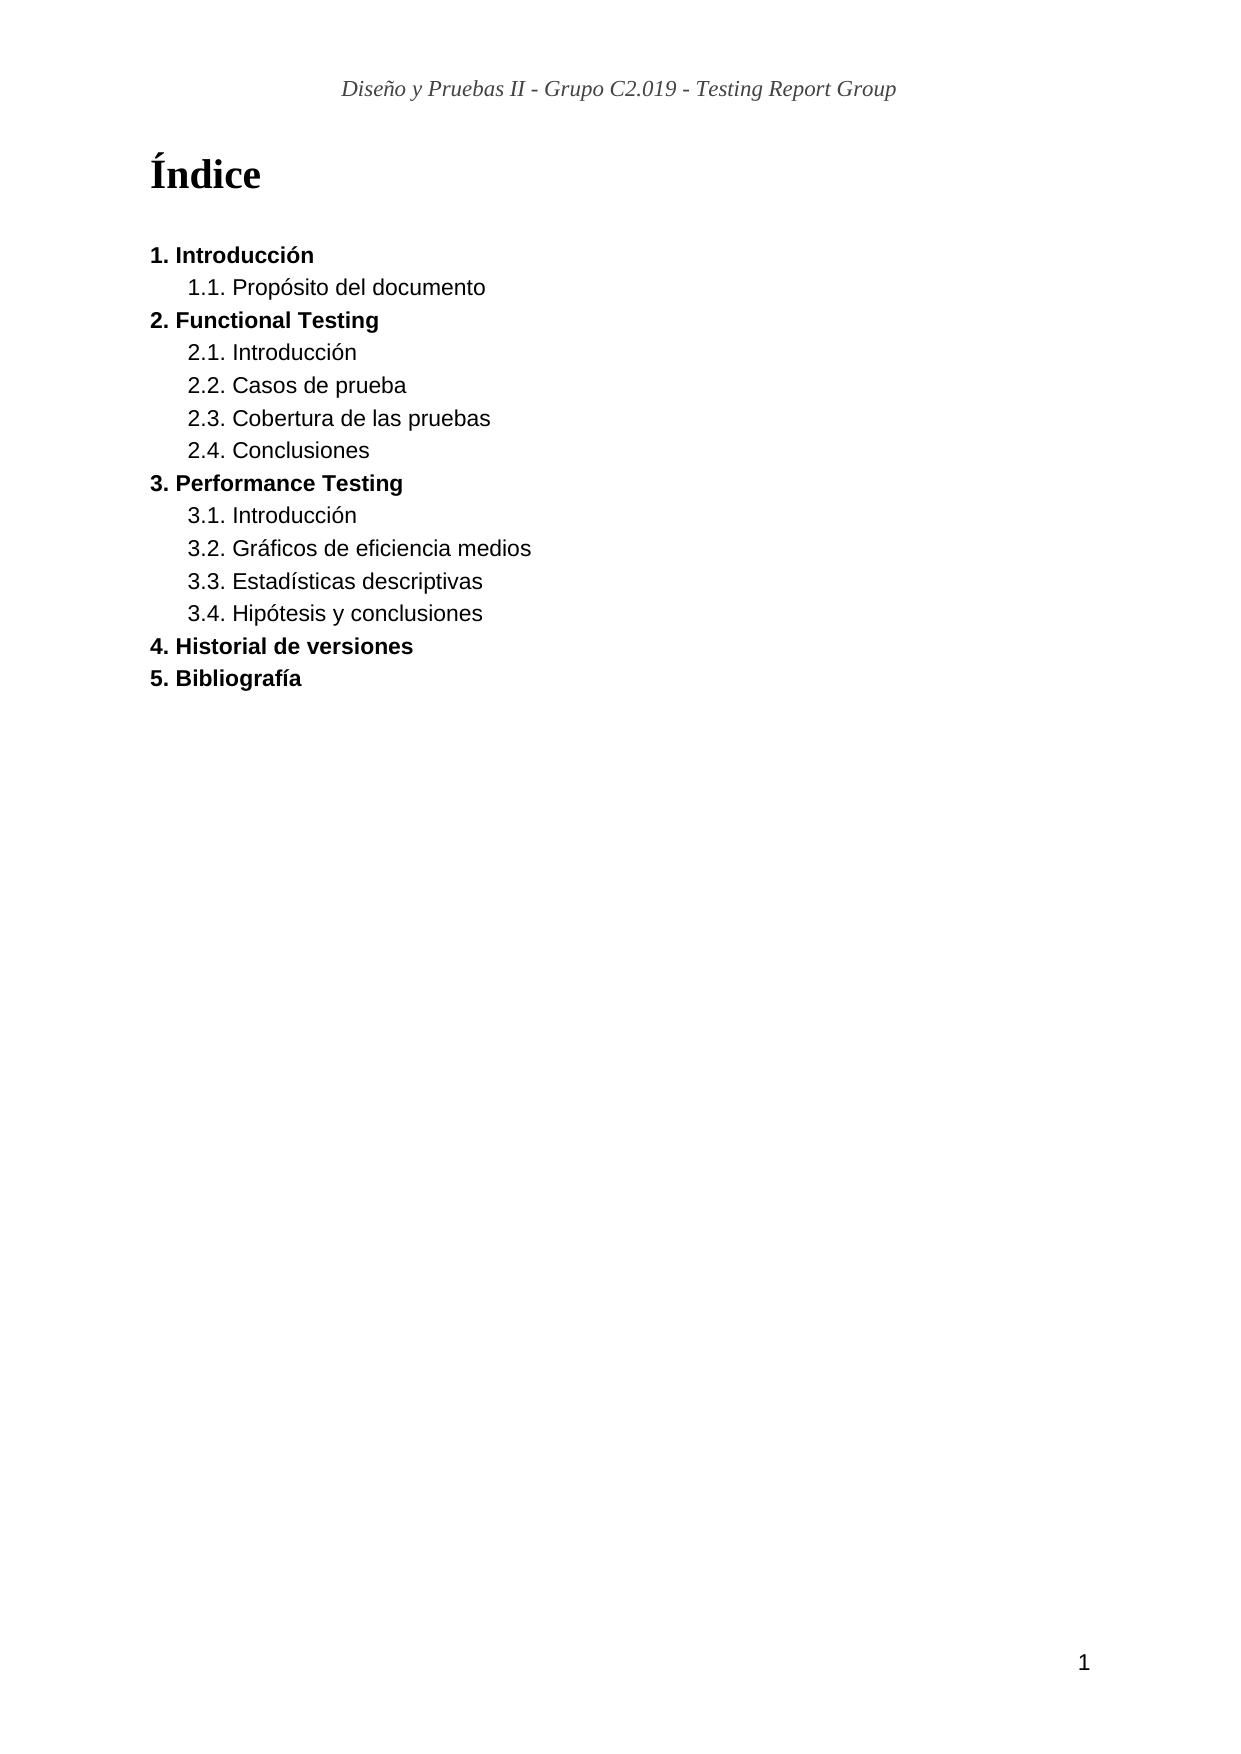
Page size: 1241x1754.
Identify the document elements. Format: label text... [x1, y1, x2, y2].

text Índice [150, 150, 1090, 198]
